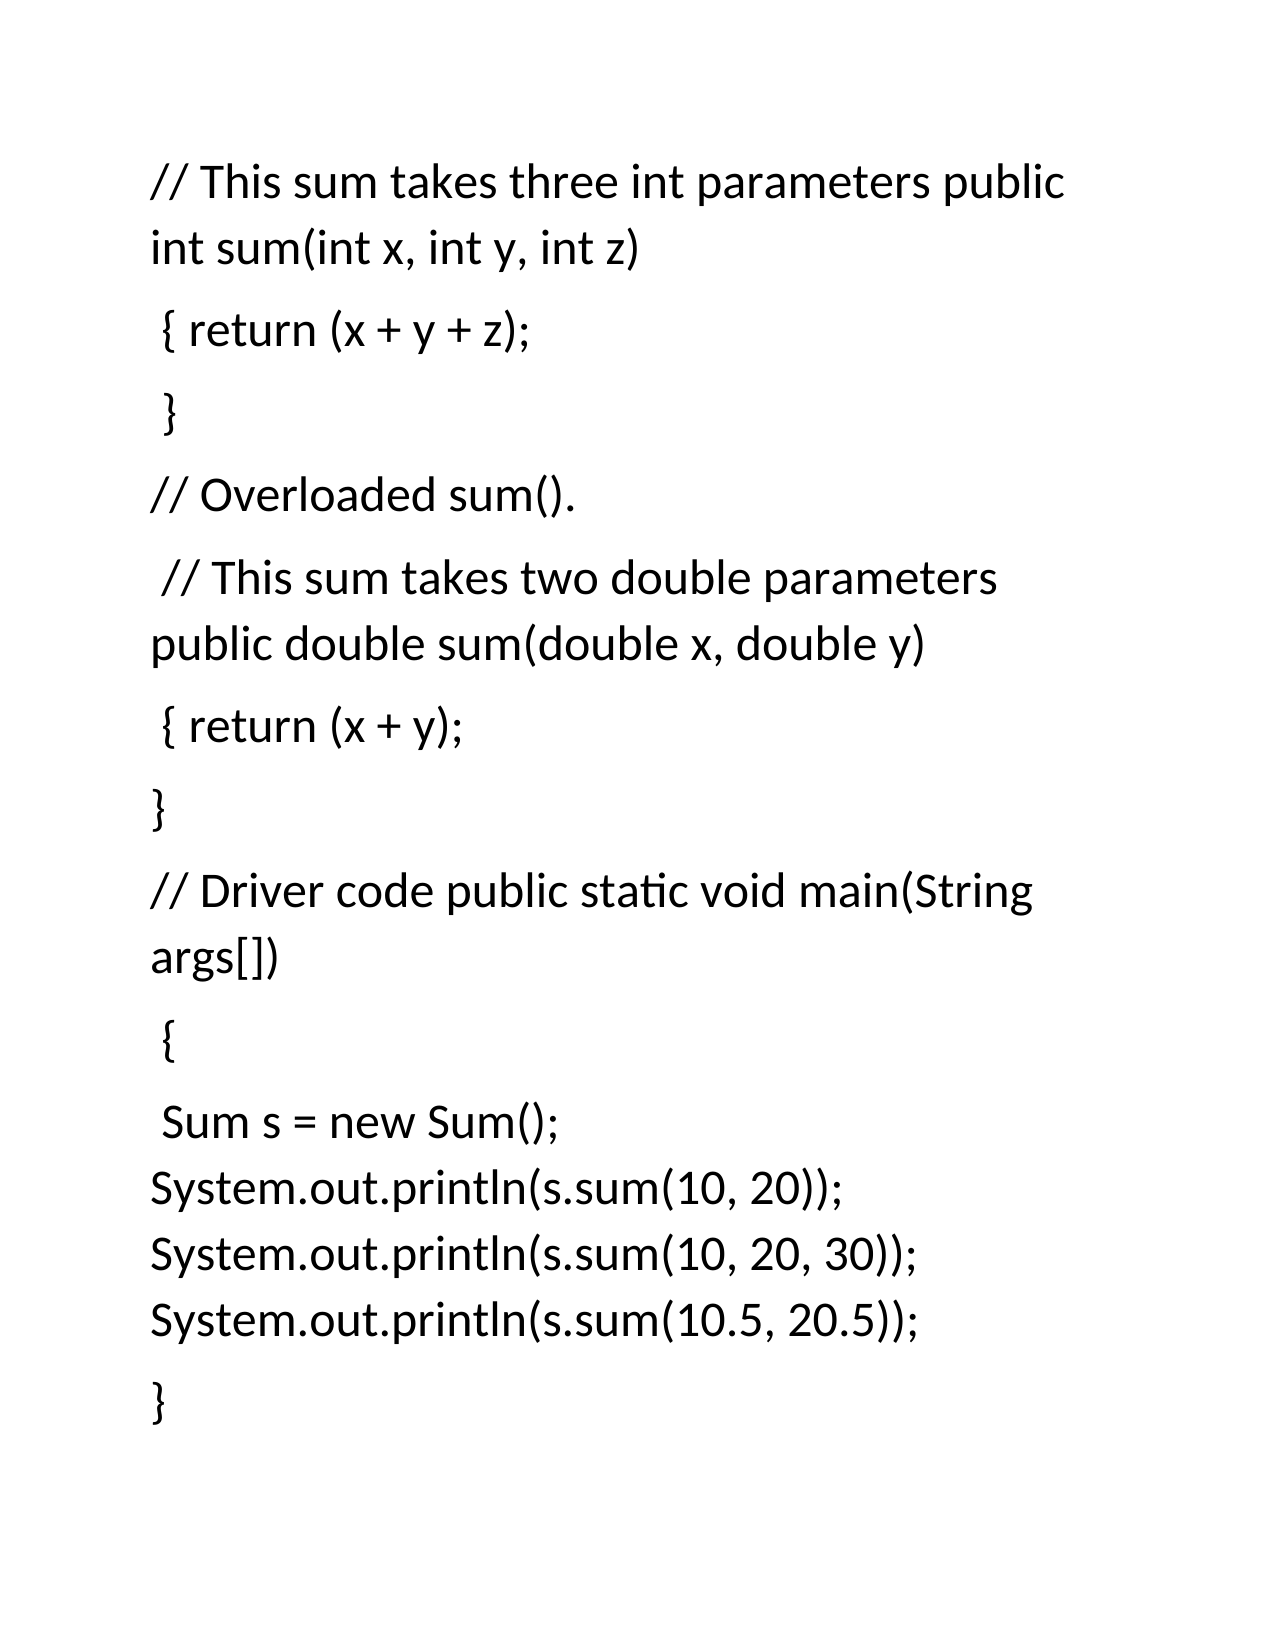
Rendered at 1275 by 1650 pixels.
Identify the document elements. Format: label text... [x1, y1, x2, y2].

text } [150, 777, 1125, 838]
text // This sum takes two double parameters public double sum(double x, double y) [150, 546, 1125, 673]
text // Overloaded sum(). [150, 463, 1125, 524]
text } [150, 381, 1125, 442]
text { return (x + y); [150, 694, 1125, 755]
text // This sum takes three int parameters public int sum(int x, int y, int z) [150, 150, 1125, 277]
text { [150, 1007, 1125, 1068]
text } [150, 1370, 1125, 1431]
text // Driver code public static void main(String args[]) [150, 859, 1125, 986]
text Sum s = new Sum(); System.out.println(s.sum(10, 20)); System.out.println(s.sum(10, 20, 30)); System.out.println(s.sum(10.5, 20.5)); [150, 1090, 1125, 1348]
text { return (x + y + z); [150, 298, 1125, 359]
